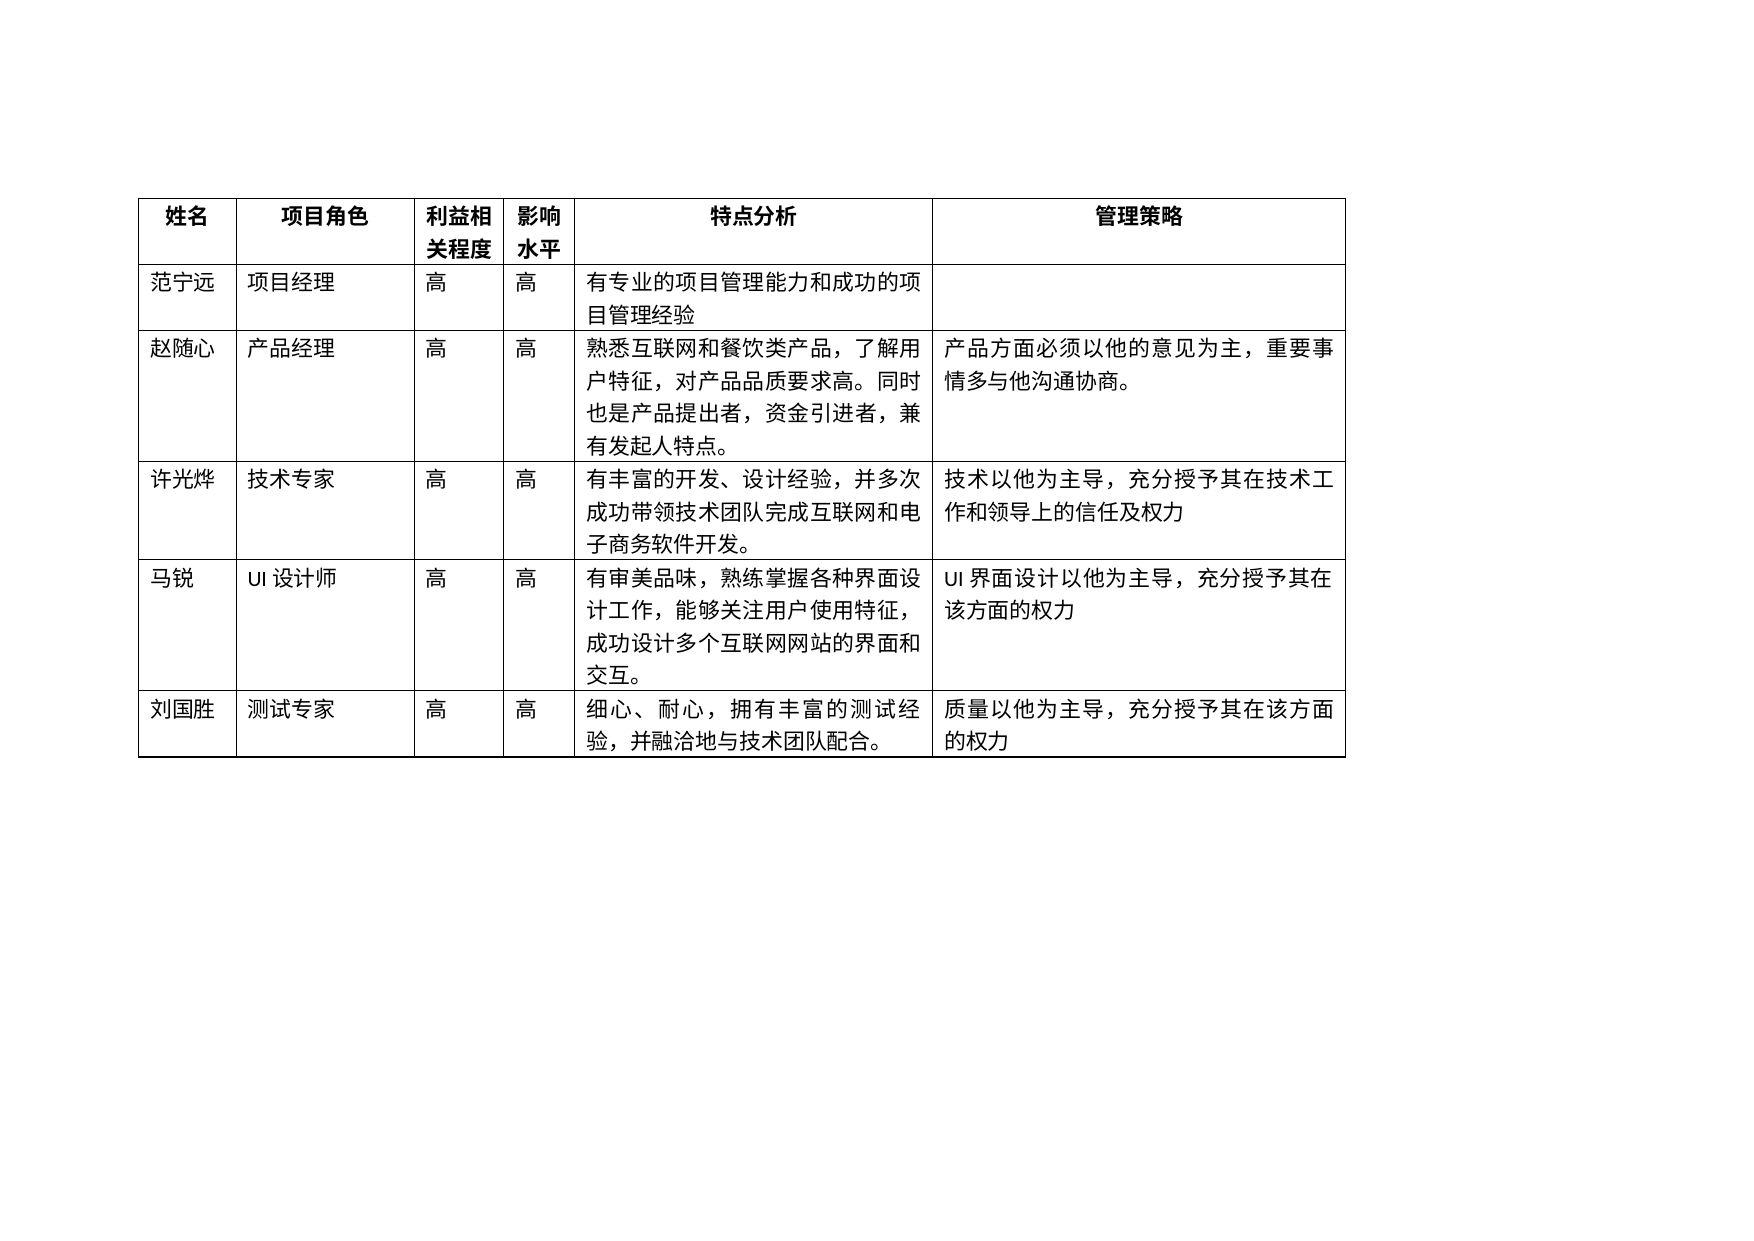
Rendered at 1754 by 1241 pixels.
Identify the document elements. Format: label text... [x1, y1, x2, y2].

table_cell UI 设计师 [237, 560, 414, 690]
table_cell 许光烨 [139, 462, 236, 559]
table_cell 项目经理 [237, 265, 414, 330]
table_cell 有审美品味，熟练掌握各种界面设计工作，能够关注用户使用特征，成功设计多个互联网网站的界面和交互。 [575, 560, 932, 690]
table_cell 赵随心 [139, 331, 236, 461]
table_cell 质量以他为主导，充分授予其在该方面的权力 [933, 691, 1345, 756]
table_header 特点分析 [575, 199, 932, 264]
table_cell 产品经理 [237, 331, 414, 461]
table_header 管理策略 [933, 199, 1345, 264]
table_cell 高 [504, 462, 574, 559]
table_cell 高 [415, 560, 503, 690]
table_cell 高 [415, 691, 503, 756]
table_cell 高 [504, 691, 574, 756]
table_header 项目角色 [237, 199, 414, 264]
table_cell UI界面设计以他为主导，充分授予其在该方面的权力 [933, 560, 1345, 690]
table_cell [933, 265, 1345, 330]
table_cell 有专业的项目管理能力和成功的项目管理经验 [575, 265, 932, 330]
table_header 姓名 [139, 199, 236, 264]
table_cell 范宁远 [139, 265, 236, 330]
table_cell 高 [415, 331, 503, 461]
table_cell 高 [504, 331, 574, 461]
table_cell 细心、耐心，拥有丰富的测试经验，并融洽地与技术团队配合。 [575, 691, 932, 756]
table_cell 技术以他为主导，充分授予其在技术工作和领导上的信任及权力 [933, 462, 1345, 559]
table_cell 有丰富的开发、设计经验，并多次成功带领技术团队完成互联网和电子商务软件开发。 [575, 462, 932, 559]
table_cell 刘国胜 [139, 691, 236, 756]
table_cell 产品方面必须以他的意见为主，重要事情多与他沟通协商。 [933, 331, 1345, 461]
table_cell 高 [504, 265, 574, 330]
table_cell 高 [415, 265, 503, 330]
table_cell 马锐 [139, 560, 236, 690]
table_cell 熟悉互联网和餐饮类产品，了解用户特征，对产品品质要求高。同时也是产品提出者，资金引进者，兼有发起人特点。 [575, 331, 932, 461]
table_cell 高 [415, 462, 503, 559]
table_cell 高 [504, 560, 574, 690]
table_cell 测试专家 [237, 691, 414, 756]
table_header 影响水平 [504, 199, 574, 264]
table_header 利益相关程度 [415, 199, 503, 264]
table_cell 技术专家 [237, 462, 414, 559]
